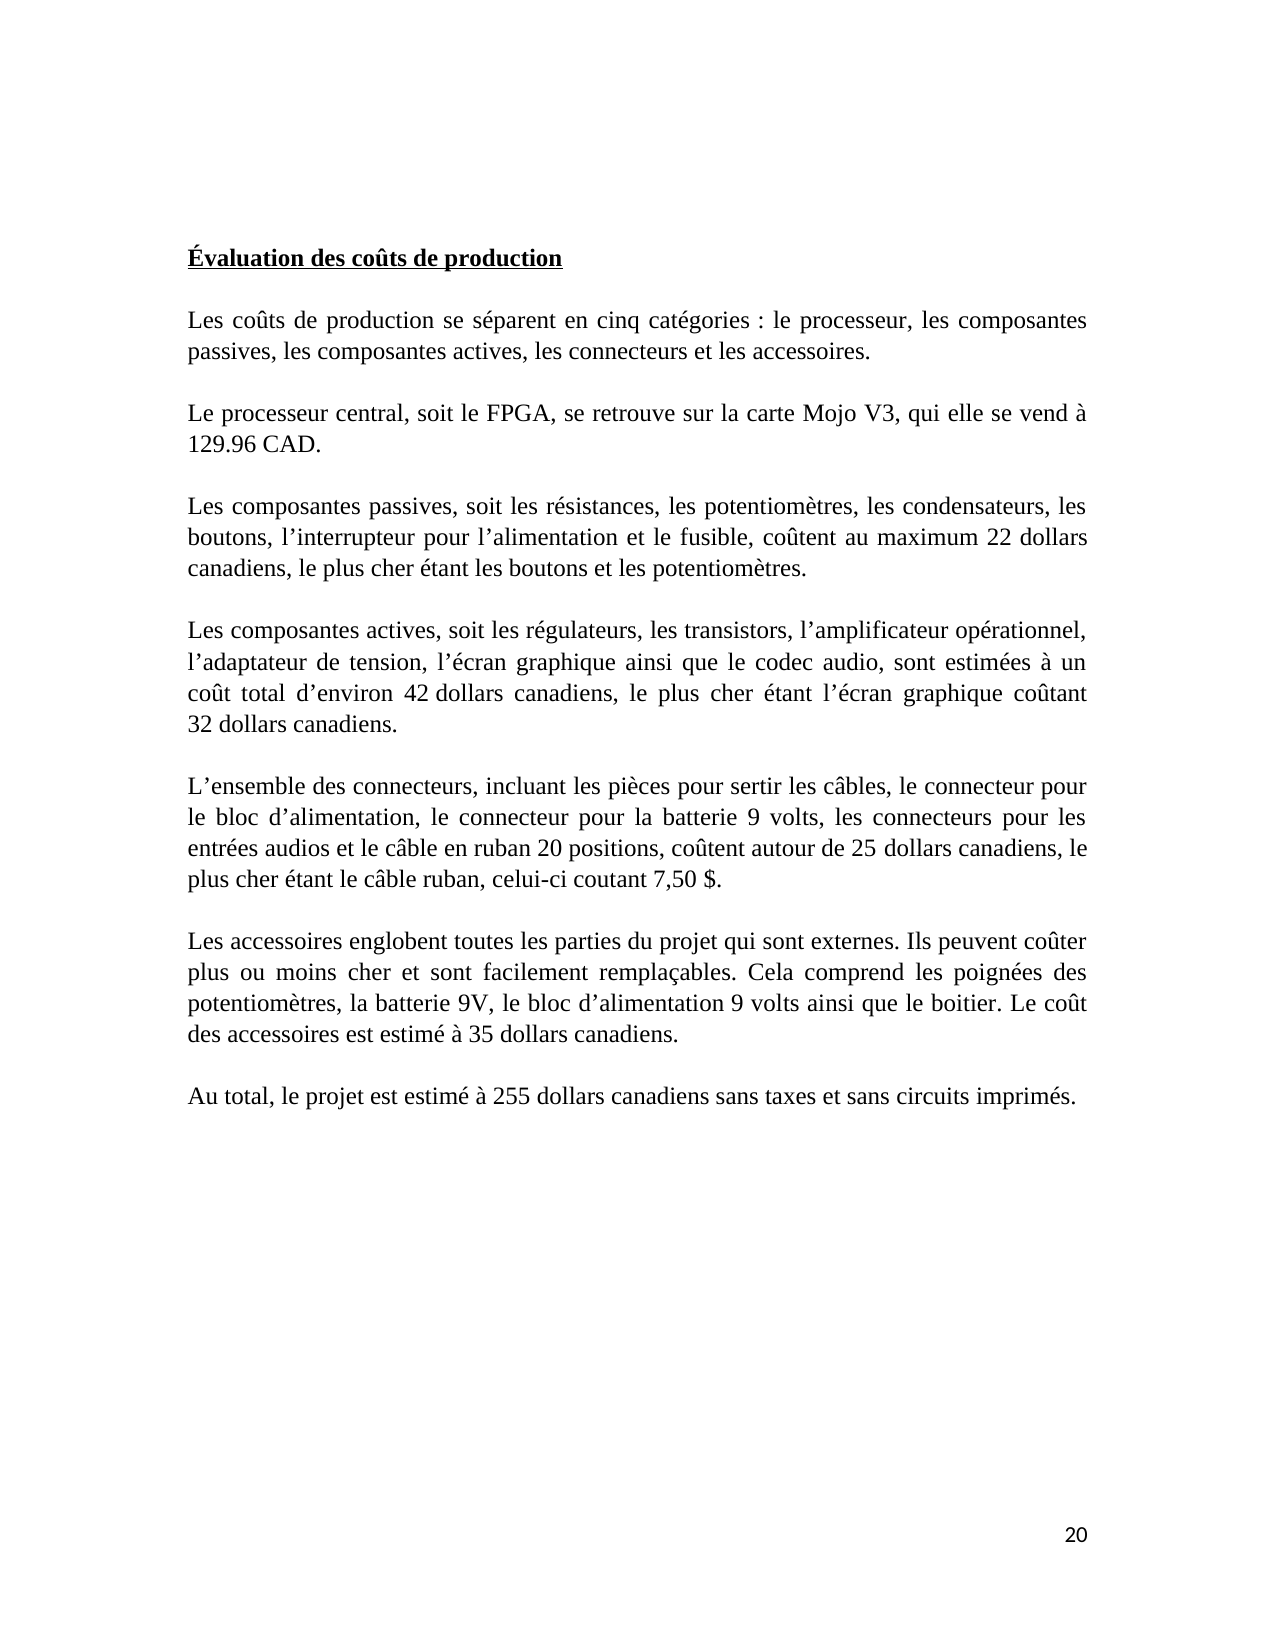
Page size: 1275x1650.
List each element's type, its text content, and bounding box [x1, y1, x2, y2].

subtitle Évaluation des coûts de production [187, 243, 1087, 272]
text Au total, le projet est estimé à 255 dollars canadiens sans taxes et sans circuits imprimés. [187, 1081, 1087, 1110]
text Les accessoires englobent toutes les parties du projet qui sont externes. Ils peuvent coûter plus ou moins cher et sont facilement remplaçables. Cela comprend les poignées des potentiomètres, la batterie 9V, le bloc d’alimentation 9 volts ainsi que le boitier. Le coût des accessoires est estimé à 35 dollars canadiens. [187, 926, 1087, 1048]
text L’ensemble des connecteurs, incluant les pièces pour sertir les câbles, le connecteur pour le bloc d’alimentation, le connecteur pour la batterie 9 volts, les connecteurs pour les entrées audios et le câble en ruban 20 positions, coûtent autour de 25 dollars canadiens, le plus cher étant le câble ruban, celui-ci coutant 7,50 $. [187, 771, 1087, 893]
text Le processeur central, soit le FPGA, se retrouve sur la carte Mojo V3, qui elle se vend à 129.96 CAD. [187, 398, 1087, 458]
text Les coûts de production se séparent en cinq catégories : le processeur, les composantes passives, les composantes actives, les connecteurs et les accessoires. [187, 305, 1087, 365]
text Les composantes passives, soit les résistances, les potentiomètres, les condensateurs, les boutons, l’interrupteur pour l’alimentation et le fusible, coûtent au maximum 22 dollars canadiens, le plus cher étant les boutons et les potentiomètres. [187, 491, 1087, 582]
text Les composantes actives, soit les régulateurs, les transistors, l’amplificateur opérationnel, l’adaptateur de tension, l’écran graphique ainsi que le codec audio, sont estimées à un coût total d’environ 42 dollars canadiens, le plus cher étant l’écran graphique coûtant 32 dollars canadiens. [187, 616, 1087, 737]
